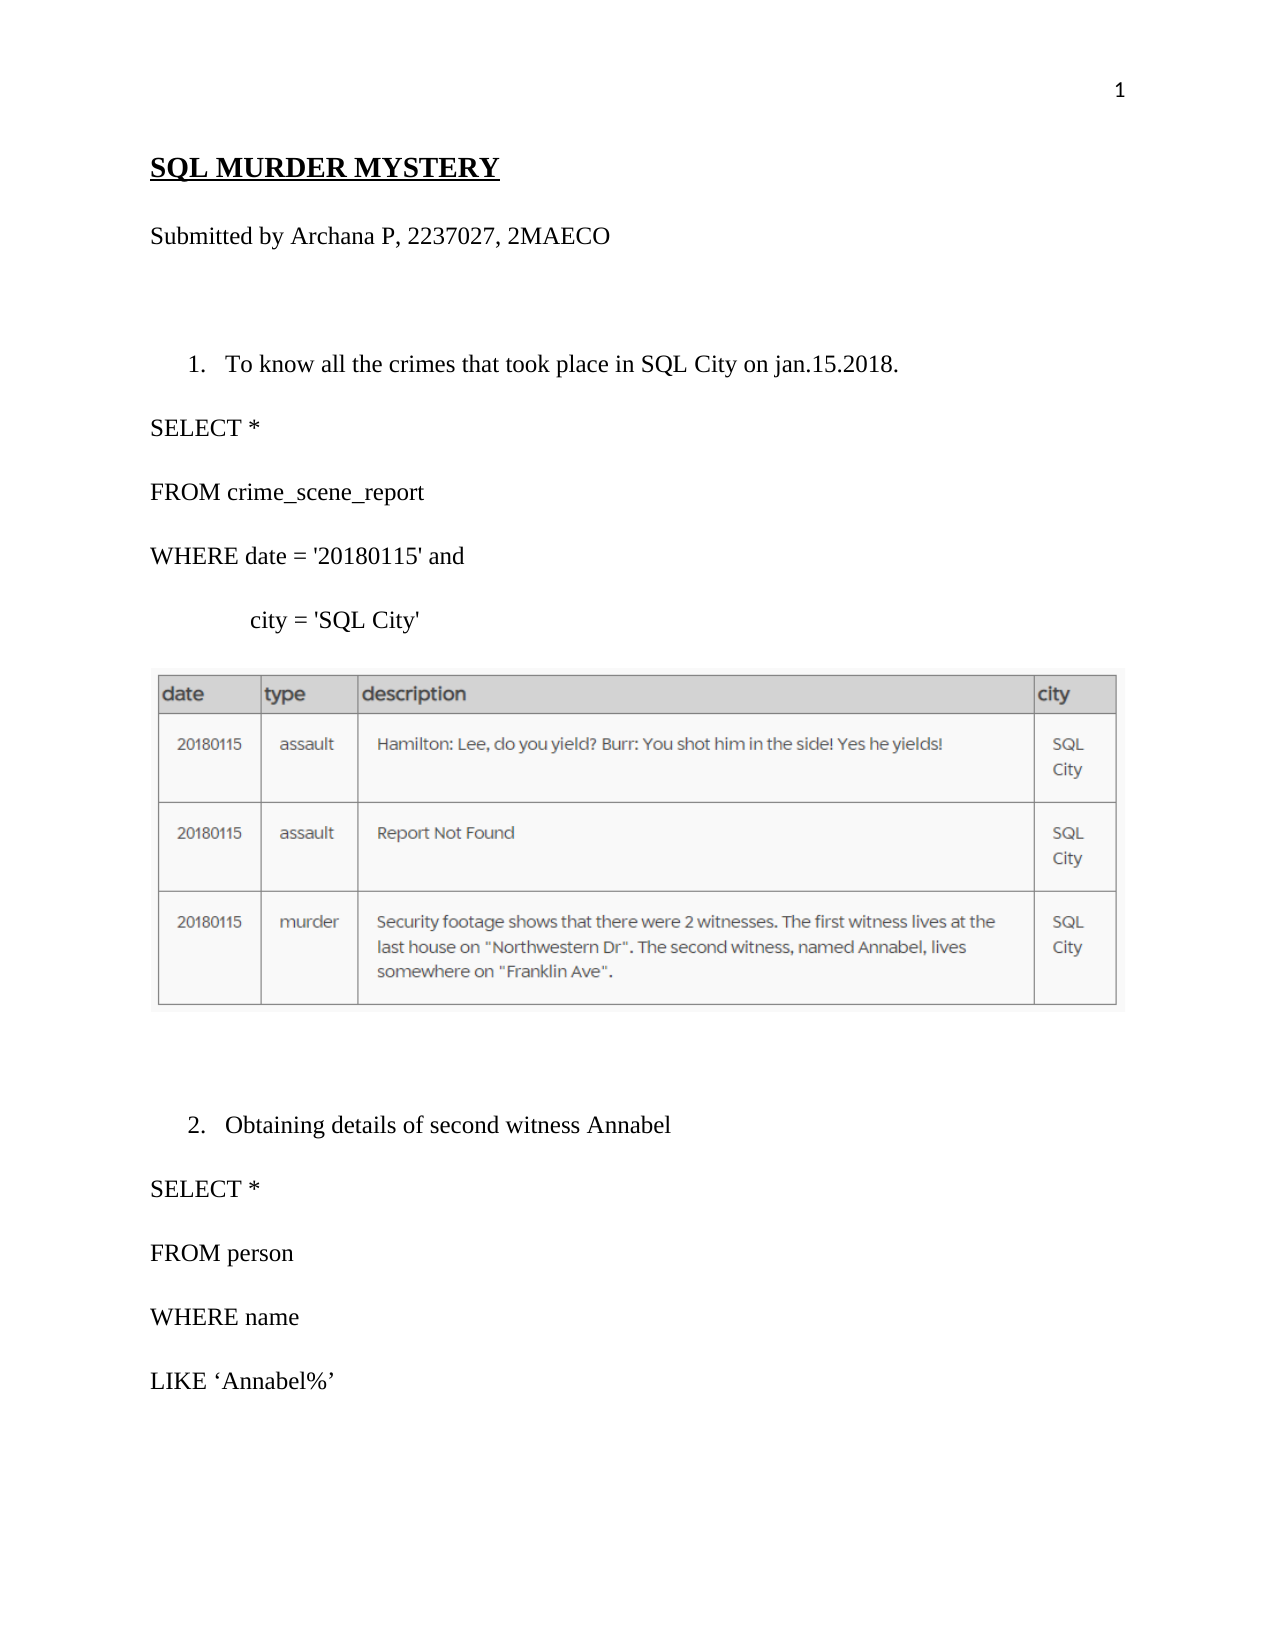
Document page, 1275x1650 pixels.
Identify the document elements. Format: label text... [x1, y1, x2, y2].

text city = 'SQL City' [150, 605, 1125, 634]
text SQL MURDER MYSTERY [150, 150, 1125, 183]
text SELECT * [150, 413, 1125, 442]
text WHERE name [150, 1302, 1125, 1331]
text FROM person [150, 1238, 1125, 1267]
text WHERE date = '20180115' and [150, 541, 1125, 570]
text LIKE ‘Annabel%’ [150, 1366, 1125, 1395]
picture [150, 668, 1125, 1012]
text Submitted by Archana P, 2237027, 2MAECO [150, 221, 1125, 250]
text FROM crime_scene_report [150, 477, 1125, 506]
list Obtaining details of second witness Annabel [187, 1111, 1125, 1139]
text SELECT * [150, 1174, 1125, 1203]
list To know all the crimes that took place in SQL City on jan.15.2018. [187, 349, 1125, 378]
